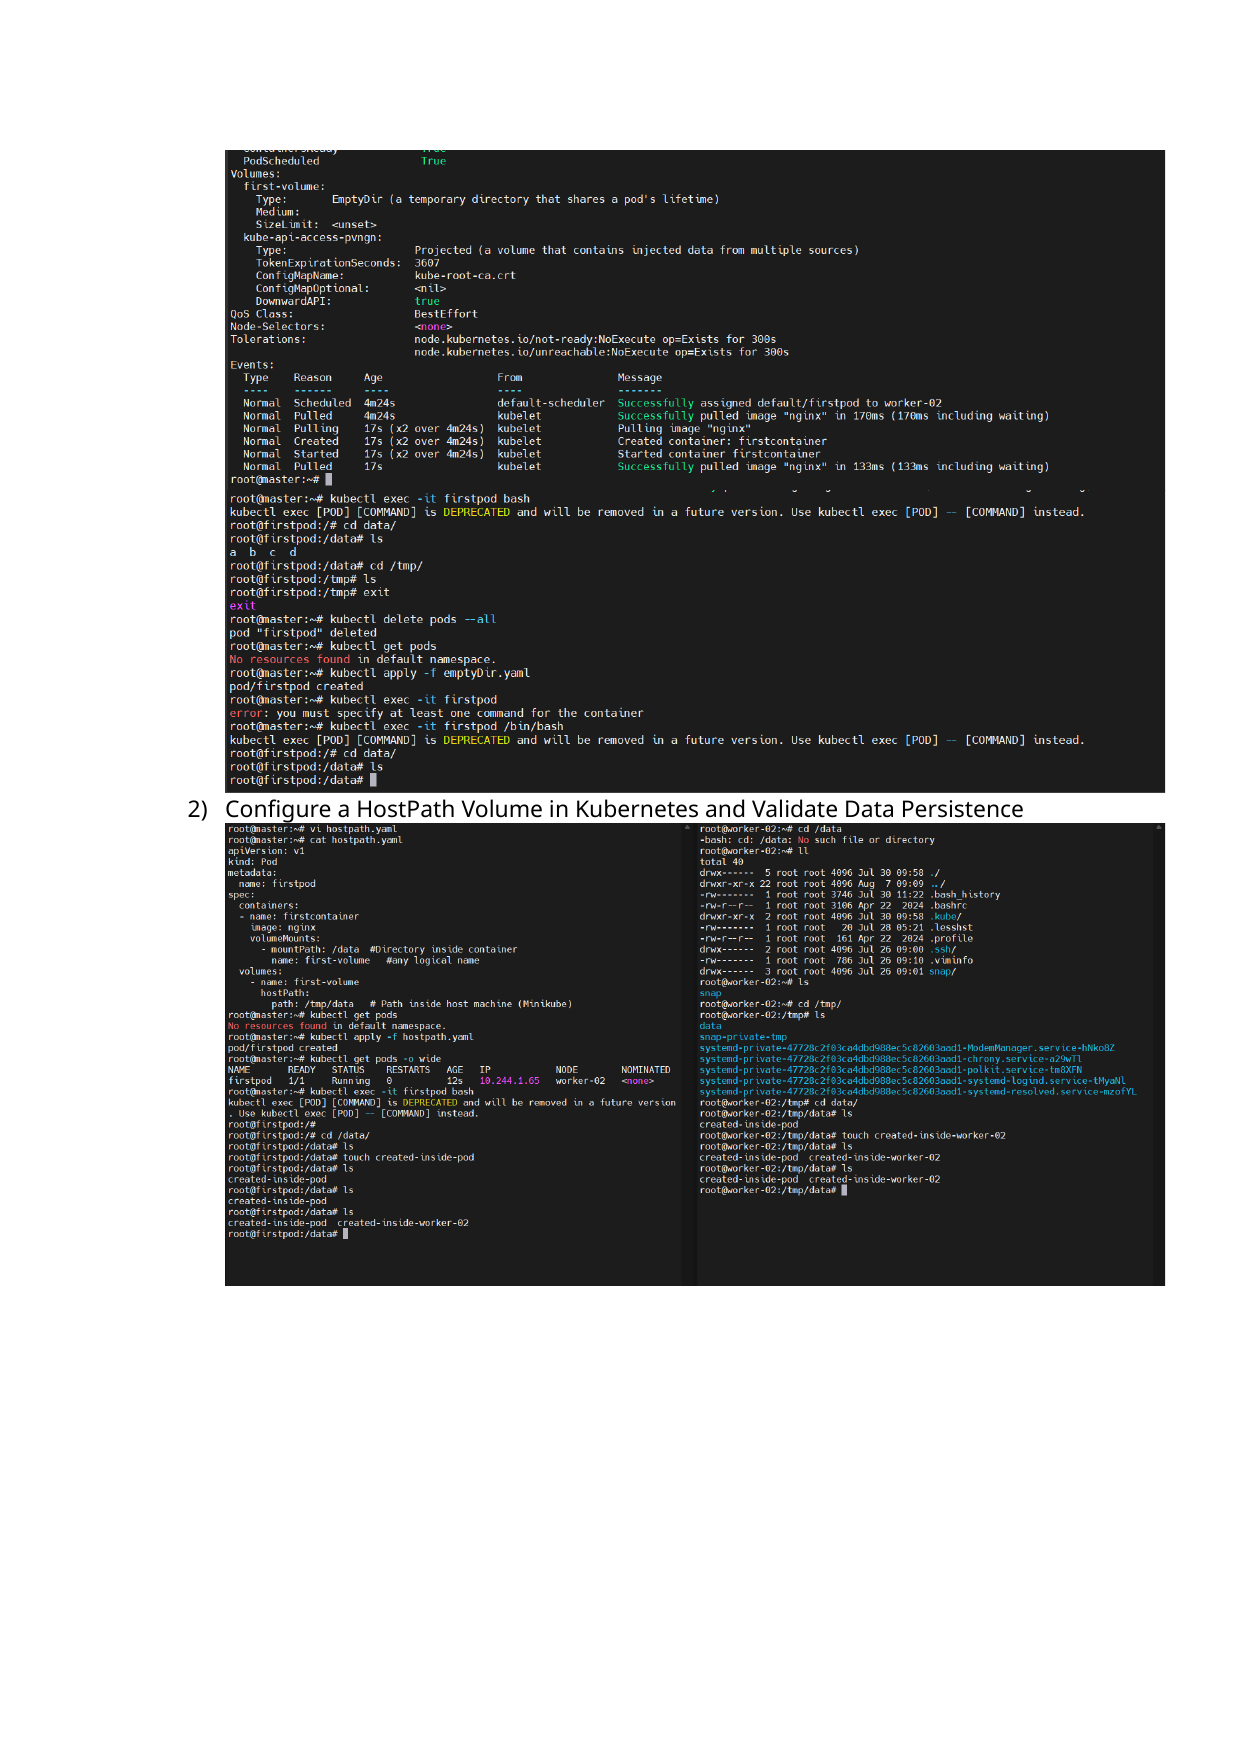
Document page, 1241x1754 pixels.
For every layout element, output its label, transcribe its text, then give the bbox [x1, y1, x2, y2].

picture [225, 823, 1166, 1286]
list Configure a HostPath Volume in Kubernetes and Validate Data Persistence [187, 793, 1090, 824]
picture [225, 150, 1166, 793]
